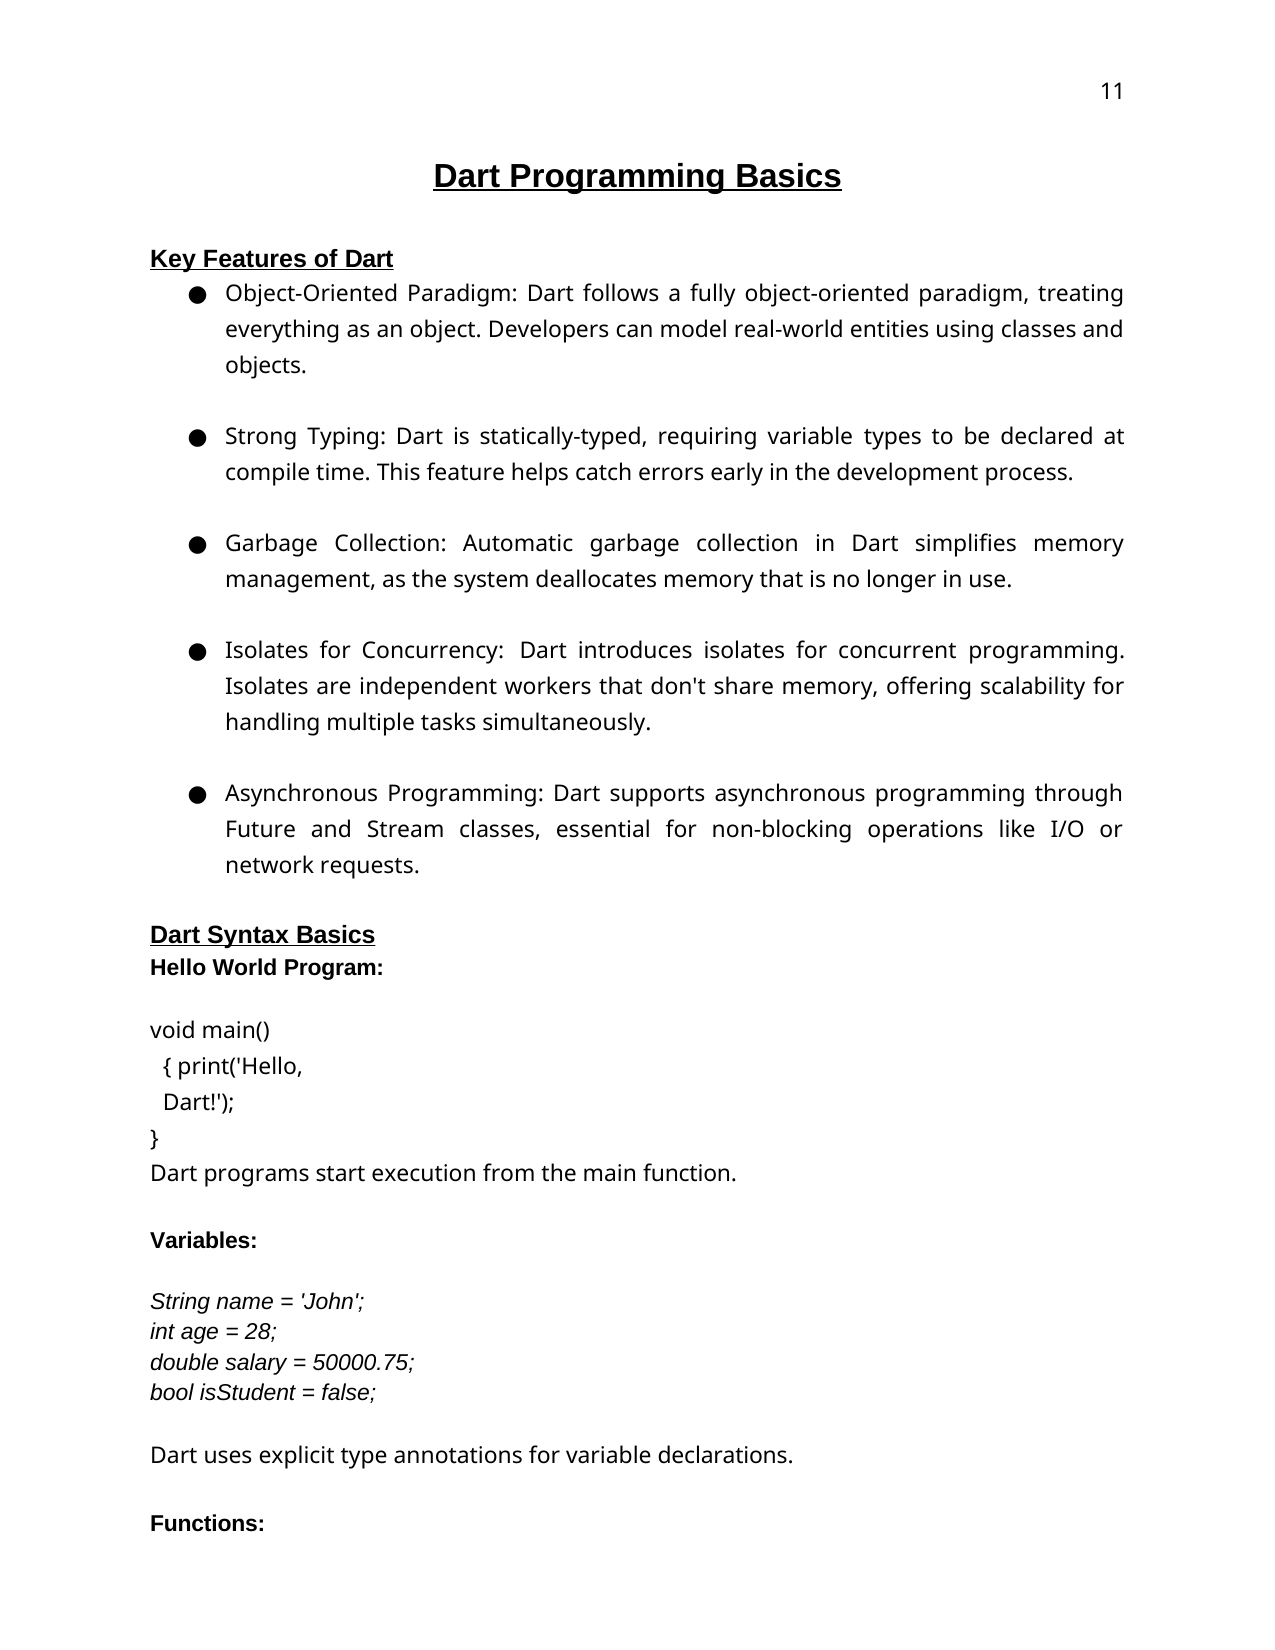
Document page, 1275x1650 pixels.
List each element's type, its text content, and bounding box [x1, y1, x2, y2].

subtitle Functions: [150, 1509, 1137, 1536]
subtitle Variables: [150, 1227, 1137, 1254]
text } [150, 1122, 1137, 1153]
text void main() { print('Hello, Dart!'); [150, 1014, 353, 1117]
list Isolates for Concurrency: Dart introduces isolates for concurrent programming. Isolates are independent workers that don't share memory, offering scalability for handling multiple tasks simultaneously. [187, 634, 1125, 737]
list Strong Typing: Dart is statically-typed, requiring variable types to be declared at compile time. This feature helps catch errors early in the development process. [187, 420, 1124, 487]
subtitle Dart Programming Basics [137, 156, 1137, 194]
list Asynchronous Programming: Dart supports asynchronous programming through Future and Stream classes, essential for non-blocking operations like I/O or network requests. [187, 777, 1124, 880]
text String name = 'John'; int age = 28; [150, 1288, 372, 1344]
subtitle Hello World Program: [150, 953, 1137, 980]
list Garbage Collection: Automatic garbage collection in Dart simplifies memory management, as the system deallocates memory that is no longer in use. [187, 527, 1124, 594]
list Object-Oriented Paradigm: Dart follows a fully object-oriented paradigm, treating everything as an object. Developers can model real-world entities using classes and objects. [187, 277, 1125, 380]
text Dart uses explicit type annotations for variable declarations. [150, 1439, 1137, 1470]
text double salary = 50000.75; bool isStudent = false; [150, 1348, 451, 1405]
subtitle Dart Syntax Basics [150, 920, 1137, 949]
subtitle Key Features of Dart [150, 244, 1137, 273]
text Dart programs start execution from the main function. [150, 1157, 1137, 1188]
